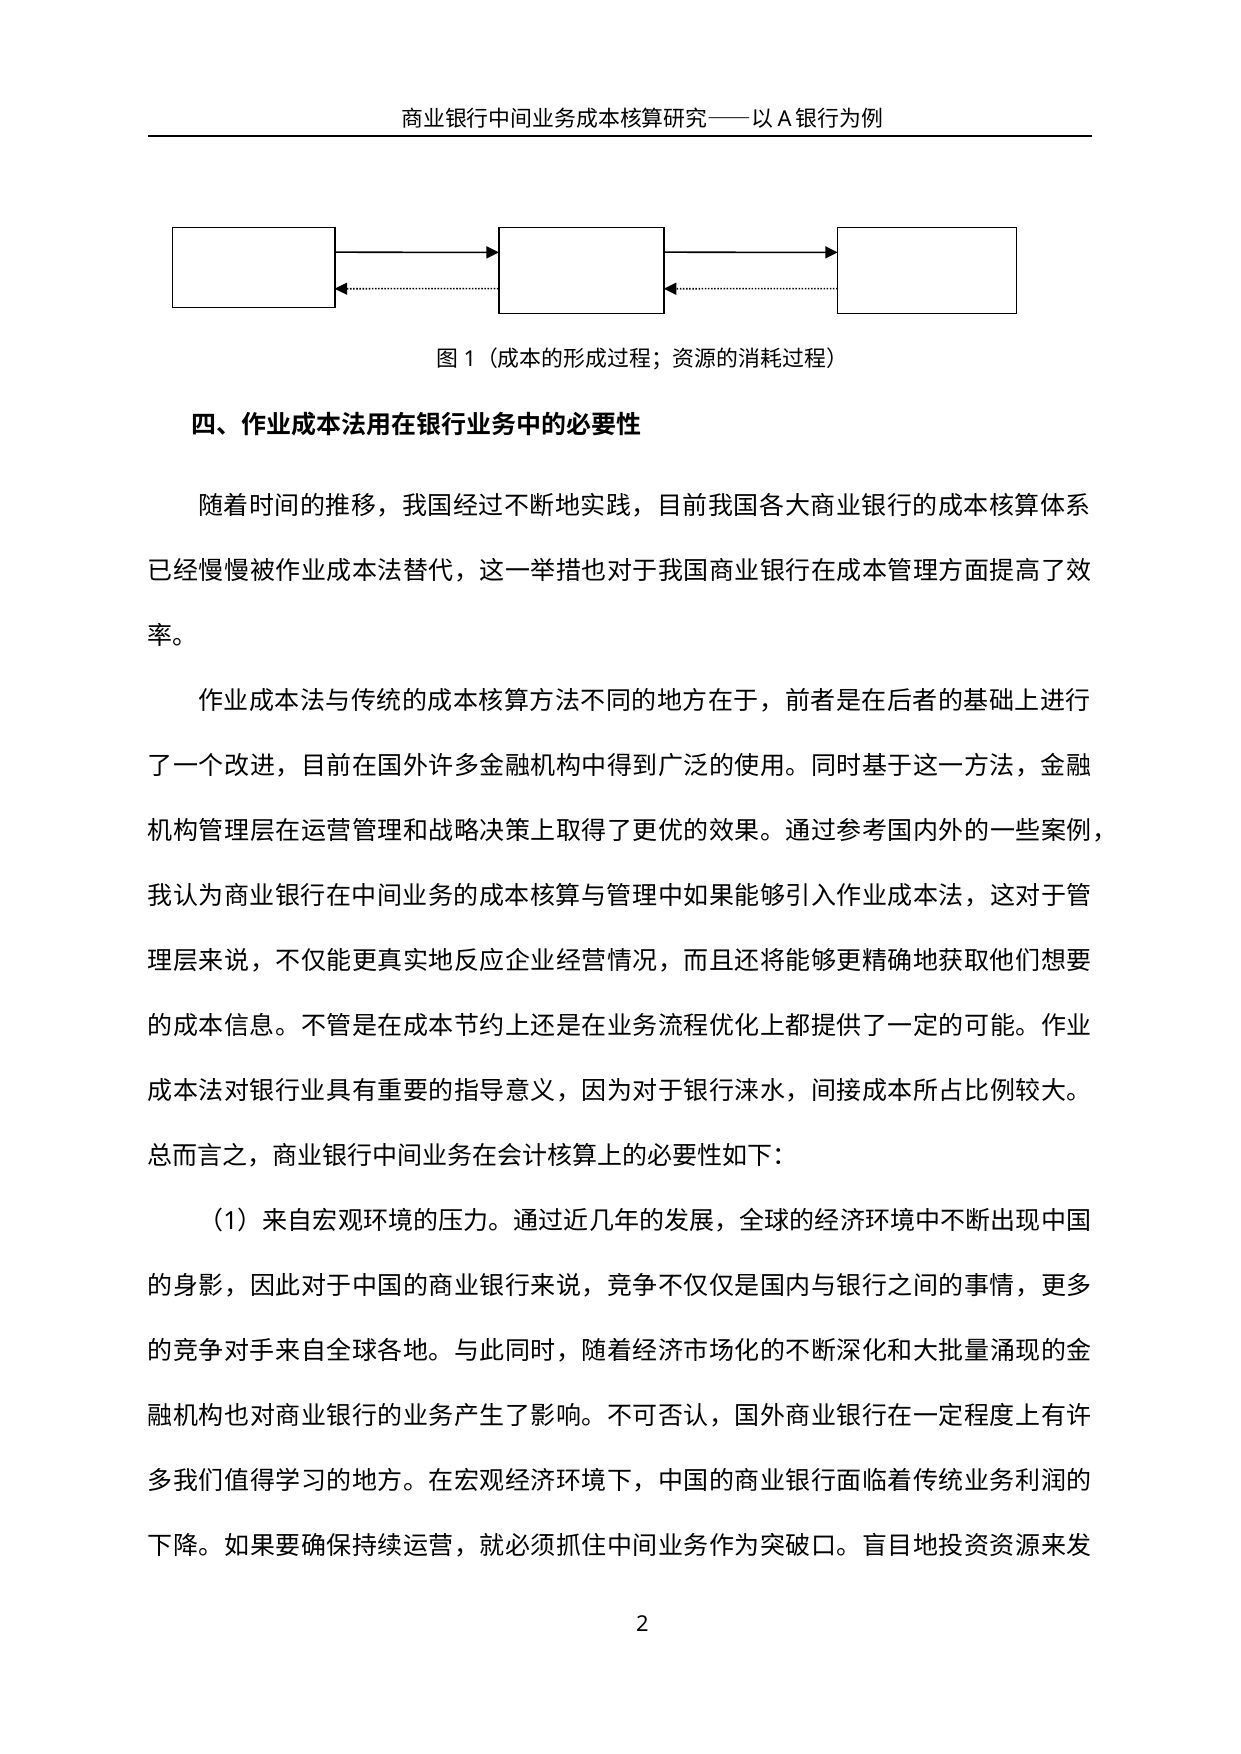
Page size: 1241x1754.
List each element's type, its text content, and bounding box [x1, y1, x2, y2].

text 图 1（成本的形成过程；资源的消耗过程） [148, 341, 1092, 373]
subtitle 四、作业成本法用在银行业务中的必要性 [148, 390, 1092, 455]
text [148, 1186, 1092, 1576]
text 作业成本法与传统的成本核算方法不同的地方在于，前者是在后者的基础上进行了一个改进，目前在国外许多金融机构中得到广泛的使用。同时基于这一方法，金融机构管理层在运营管理和战略决策上取得了更优的效果。通过参考国内外的一些案例，我认为商业银行在中间业务的成本核算与管理中如果能够引入作业成本法，这对于管理层来说，不仅能更真实地反应企业经营情况，而且还将能够更精确地获取他们想要的成本信息。不管是在成本节约上还是在业务流程优化上都提供了一定的可能。作业成本法对银行业具有重要的指导意义，因为对于银行涞水，间接成本所占比例较大。总而言之，商业银行中间业务在会计核算上的必要性如下： [148, 666, 1092, 1186]
text 随着时间的推移，我国经过不断地实践，目前我国各大商业银行的成本核算体系已经慢慢被作业成本法替代，这一举措也对于我国商业银行在成本管理方面提高了效率。 [148, 471, 1092, 666]
